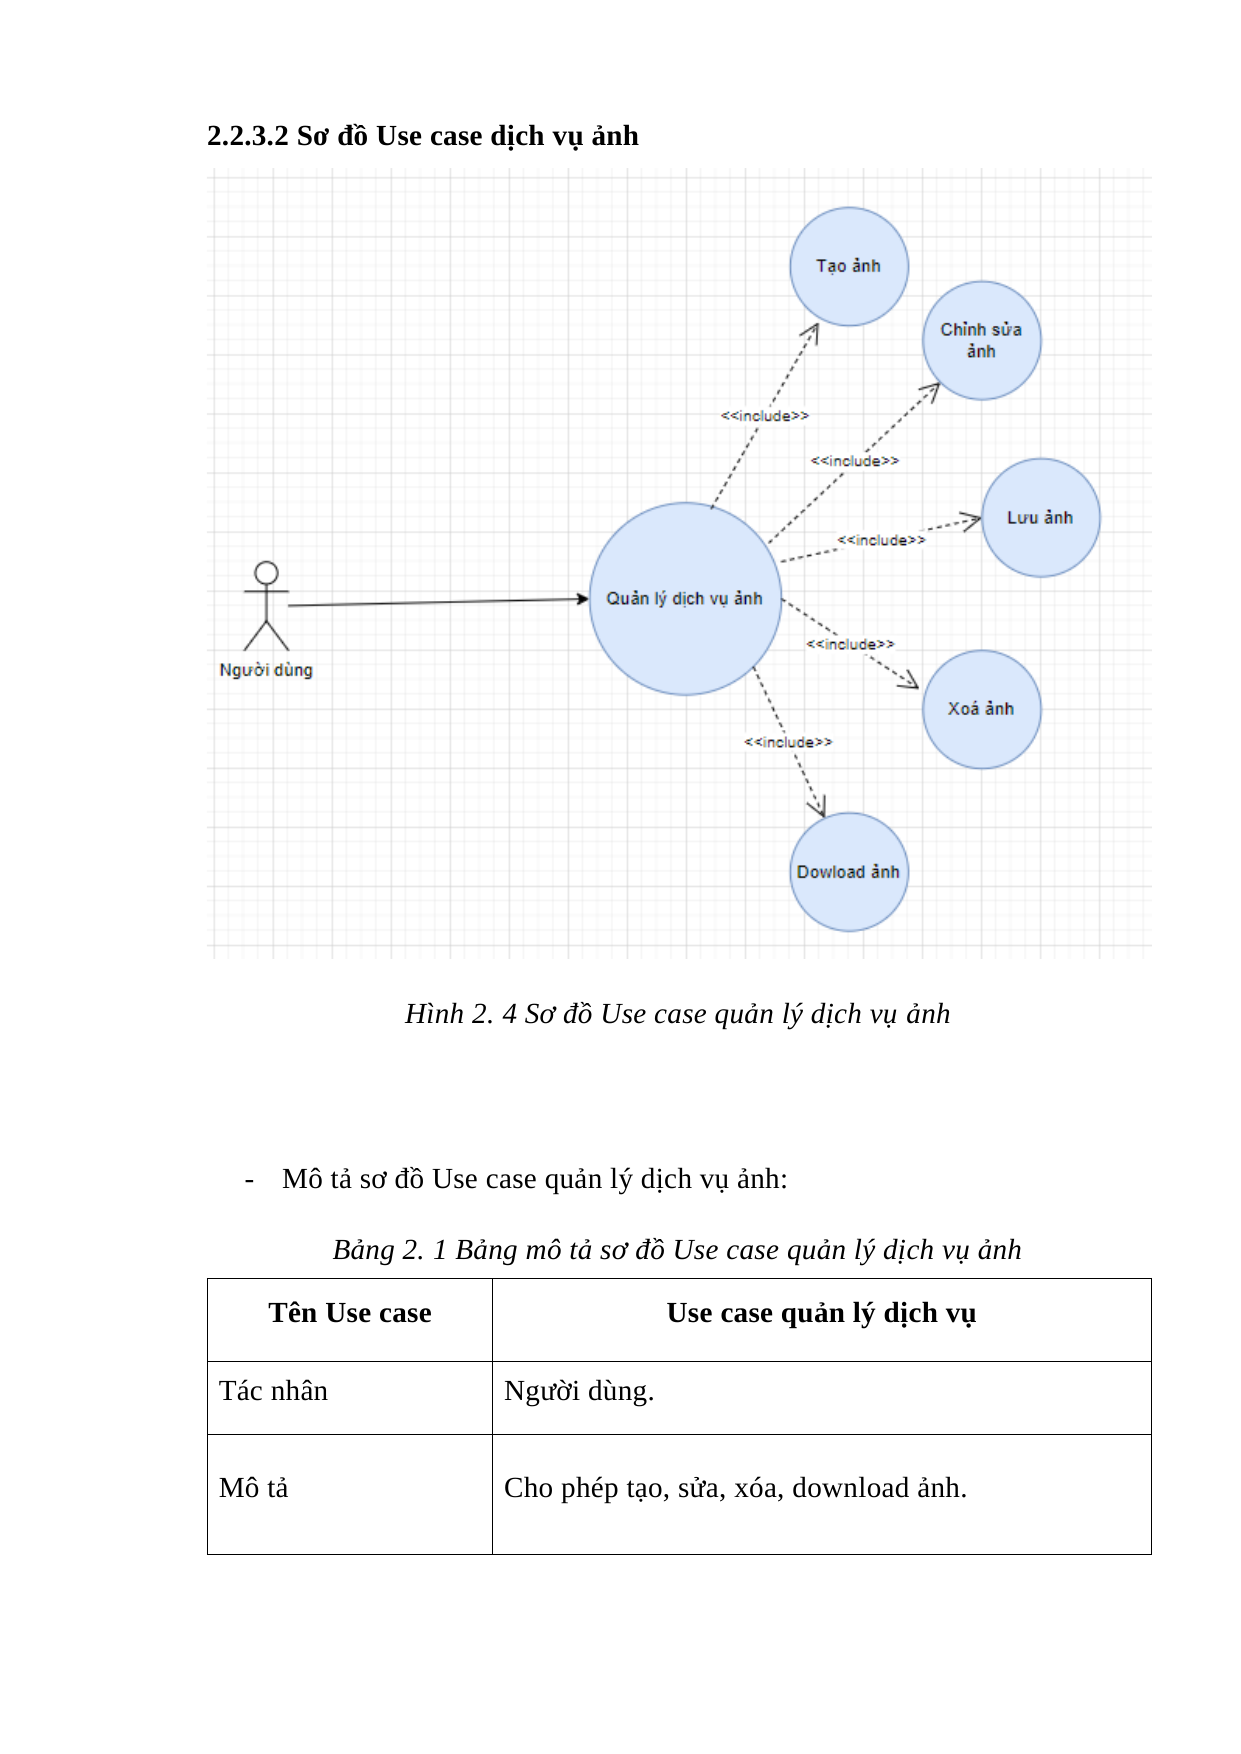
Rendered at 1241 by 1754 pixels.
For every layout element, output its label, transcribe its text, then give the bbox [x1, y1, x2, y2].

table_cell Cho phép tạo, sửa, xóa, download ảnh. [493, 1435, 1151, 1554]
table_cell Người dùng. [493, 1362, 1151, 1434]
table_cell Mô tả [208, 1435, 492, 1554]
table_header Tên Use case [208, 1279, 492, 1361]
subtitle 2.2.3.2 Sơ đồ Use case dịch vụ ảnh [207, 118, 1152, 152]
table_cell Tác nhân [208, 1362, 492, 1434]
list Mô tả sơ đồ Use case quản lý dịch vụ ảnh: [244, 1161, 1152, 1194]
picture [206, 168, 1152, 959]
text Bảng 2. 1 Bảng mô tả sơ đồ Use case quản lý dịch vụ ảnh [207, 1232, 1152, 1265]
table_header Use case quản lý dịch vụ [493, 1279, 1151, 1361]
